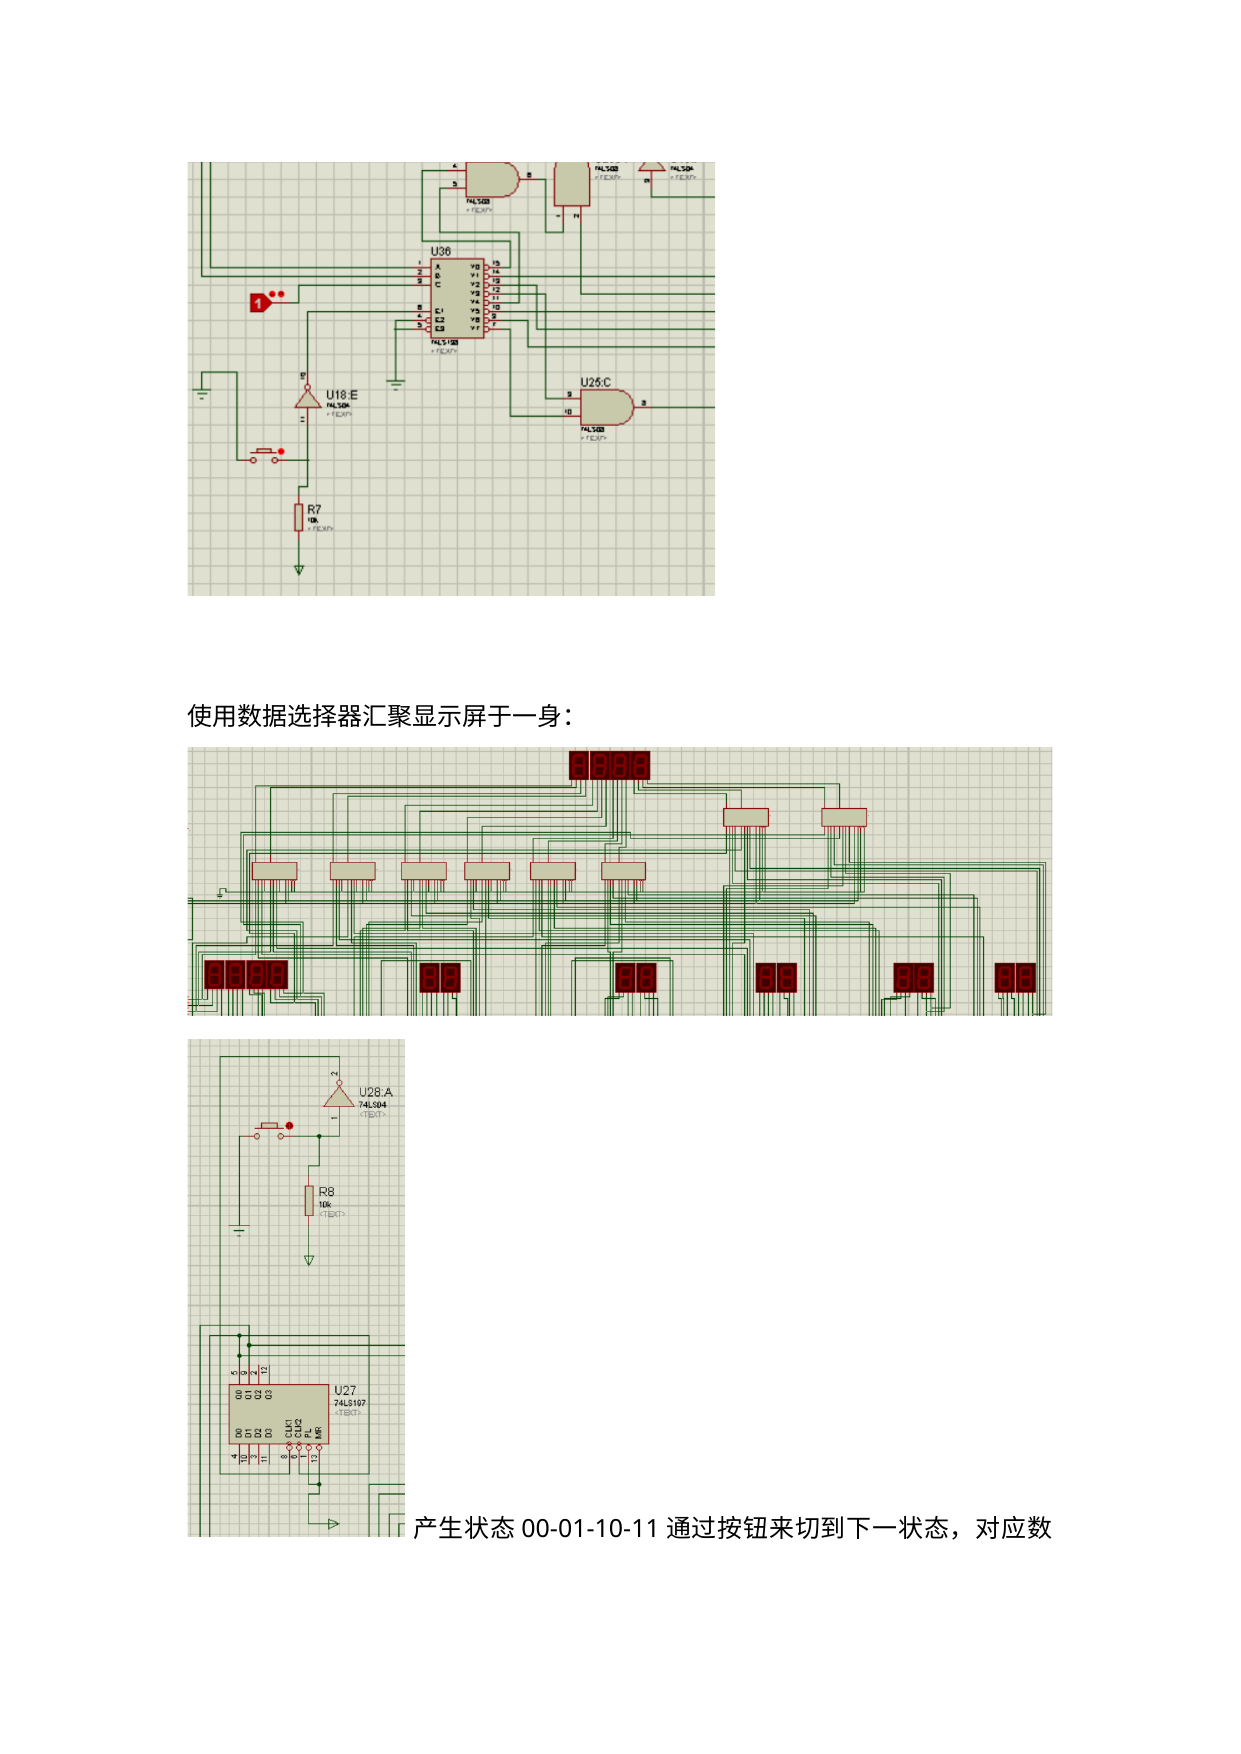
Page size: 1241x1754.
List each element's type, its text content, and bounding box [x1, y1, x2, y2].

text 使用数据选择器汇聚显示屏于一身： [187, 682, 1053, 747]
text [187, 1039, 1053, 1559]
picture [187, 1039, 405, 1537]
picture [187, 747, 1053, 1016]
picture [187, 162, 715, 596]
